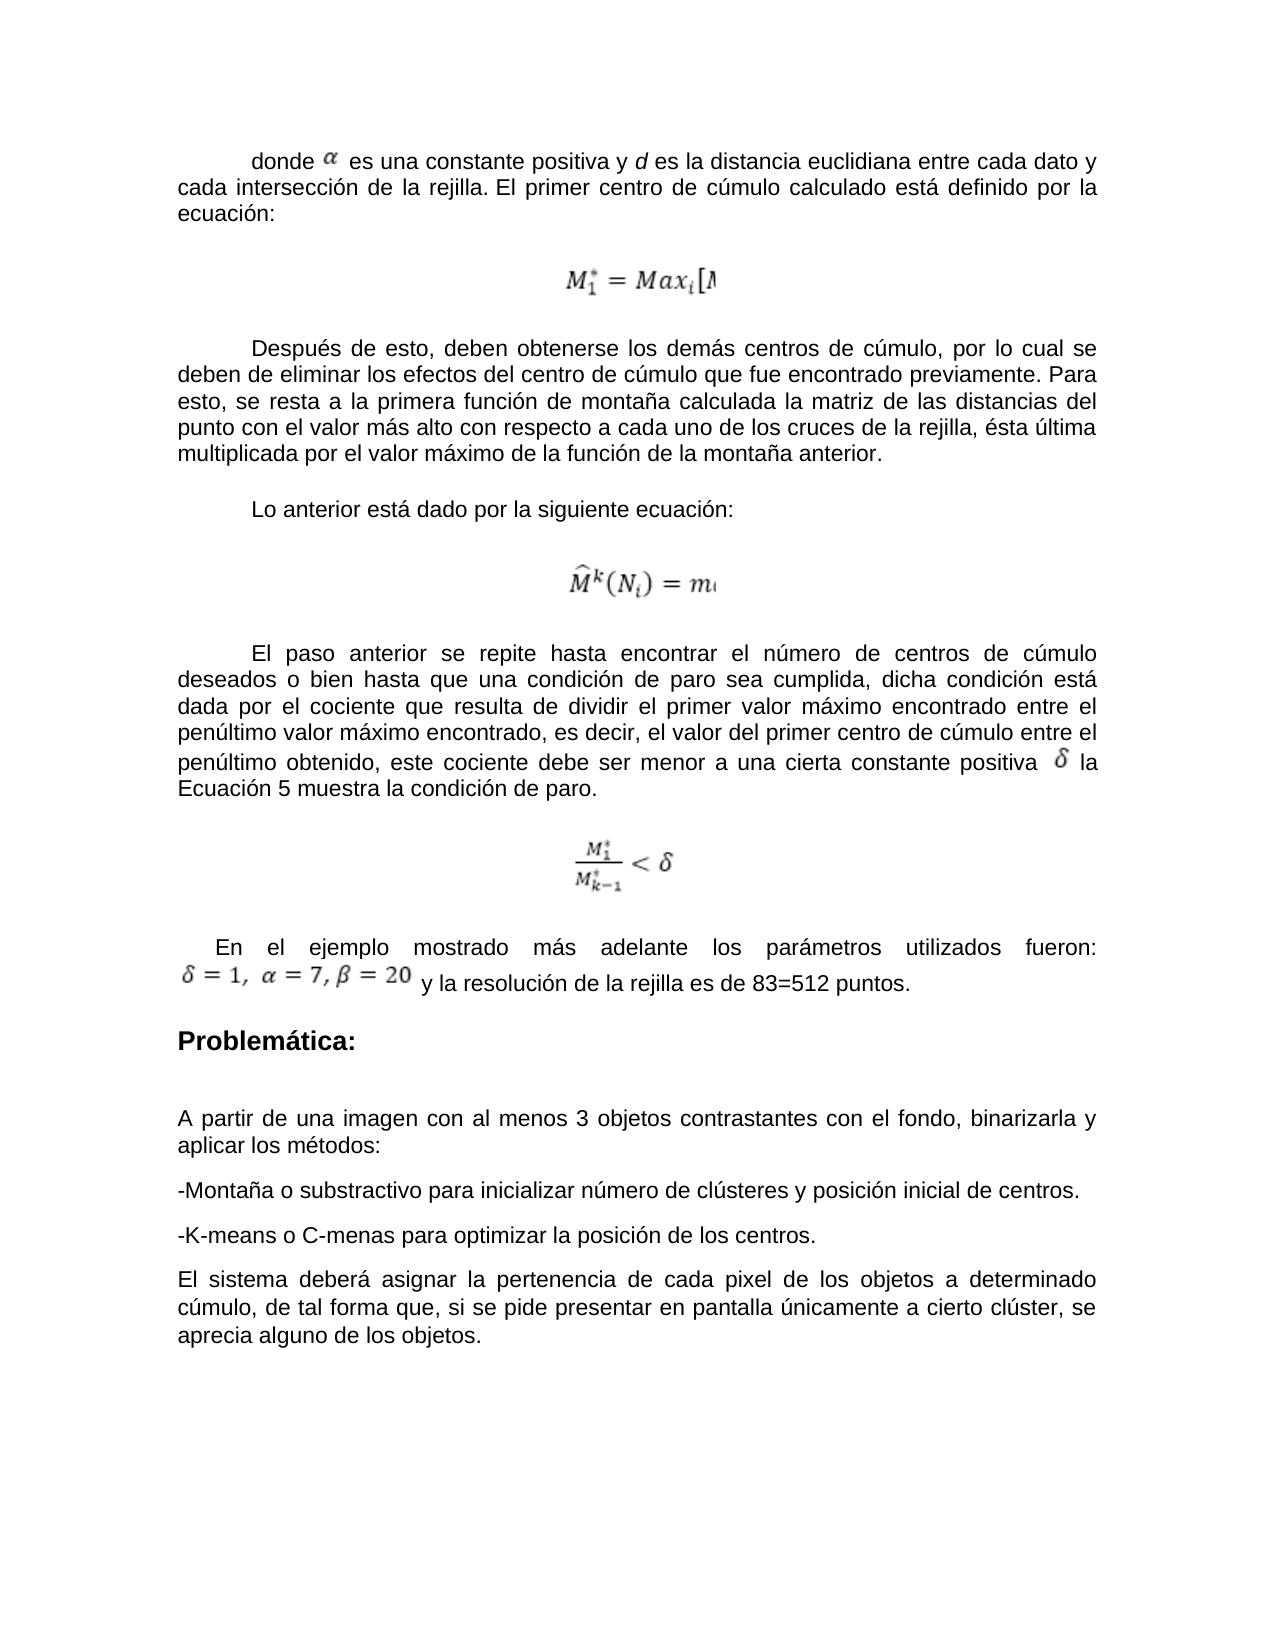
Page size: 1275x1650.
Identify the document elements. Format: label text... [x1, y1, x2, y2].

text El paso anterior se repite hasta encontrar el número de centros de cúmulo deseados o bien hasta que una condición de paro sea cumplida, dicha condición está dada por el cociente que resulta de dividir el primer valor máximo encontrado entre el penúltimo valor máximo encontrado, es decir, el valor del primer centro de cúmulo entre el penúltimo obtenido, este cociente debe ser menor a una cierta constante positiva la Ecuación 5 muestra la condición de paro. [177, 640, 1098, 802]
subtitle Problemática: [177, 1025, 1098, 1056]
text El sistema deberá asignar la pertenencia de cada pixel de los objetos a determinado cúmulo, de tal forma que, si se pide presentar en pantalla únicamente a cierto clúster, se aprecia alguno de los objetos. [177, 1266, 1098, 1348]
text donde es una constante positiva y d es la distancia euclidiana entre cada dato y cada intersección de la rejilla. El primer centro de cúmulo calculado está definido por la ecuación: [177, 148, 1098, 227]
text A partir de una imagen con al menos 3 objetos contrastantes con el fondo, binarizarla y aplicar los métodos: [177, 1104, 1098, 1159]
text -Montaña o substractivo para inicializar número de clústeres y posición inicial de centros. [177, 1177, 1098, 1203]
picture [1048, 745, 1071, 771]
picture [321, 148, 342, 169]
text -K-means o C-menas para optimizar la posición de los centros. [177, 1222, 1098, 1248]
text Lo anterior está dado por la siguiente ecuación: [177, 496, 1098, 522]
text En el ejemplo mostrado más adelante los parámetros utilizados fueron: y la resolución de la rejilla es de 83=512 puntos. [177, 933, 1098, 996]
picture [561, 553, 716, 610]
picture [177, 959, 415, 991]
picture [561, 257, 716, 305]
text Después de esto, deben obtenerse los demás centros de cúmulo, por lo cual se deben de eliminar los efectos del centro de cúmulo que fue encontrado previamente. Para esto, se resta a la primera función de montaña calculada la matriz de las distancias del punto con el valor más alto con respecto a cada uno de los cruces de la rejilla, ésta última multiplicada por el valor máximo de la función de la montaña anterior. [177, 335, 1098, 467]
picture [561, 832, 716, 903]
